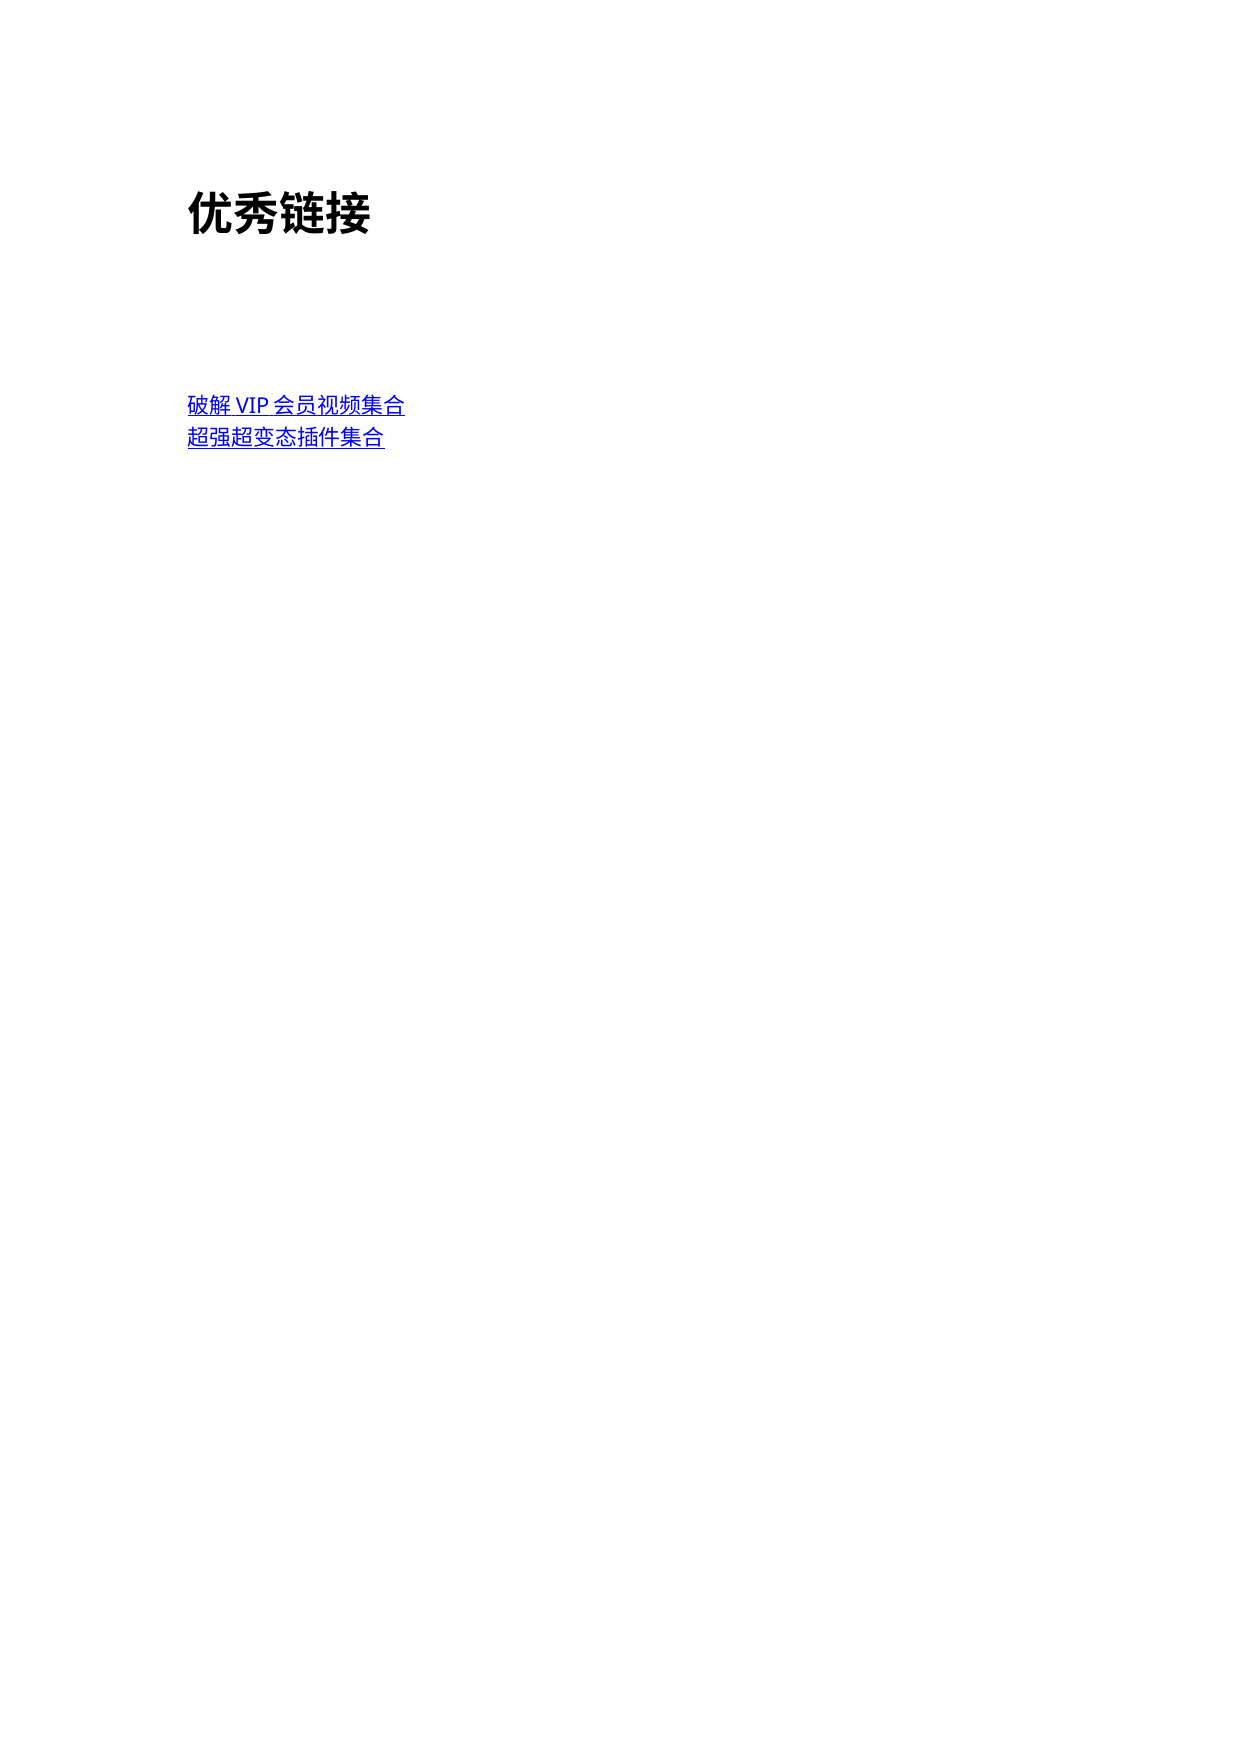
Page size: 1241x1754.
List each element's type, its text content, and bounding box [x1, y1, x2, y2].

text 超强超变态插件集合 [187, 420, 1053, 452]
text 破解VIP会员视频集合 [187, 387, 1053, 420]
subtitle 优秀链接 [187, 162, 1053, 259]
